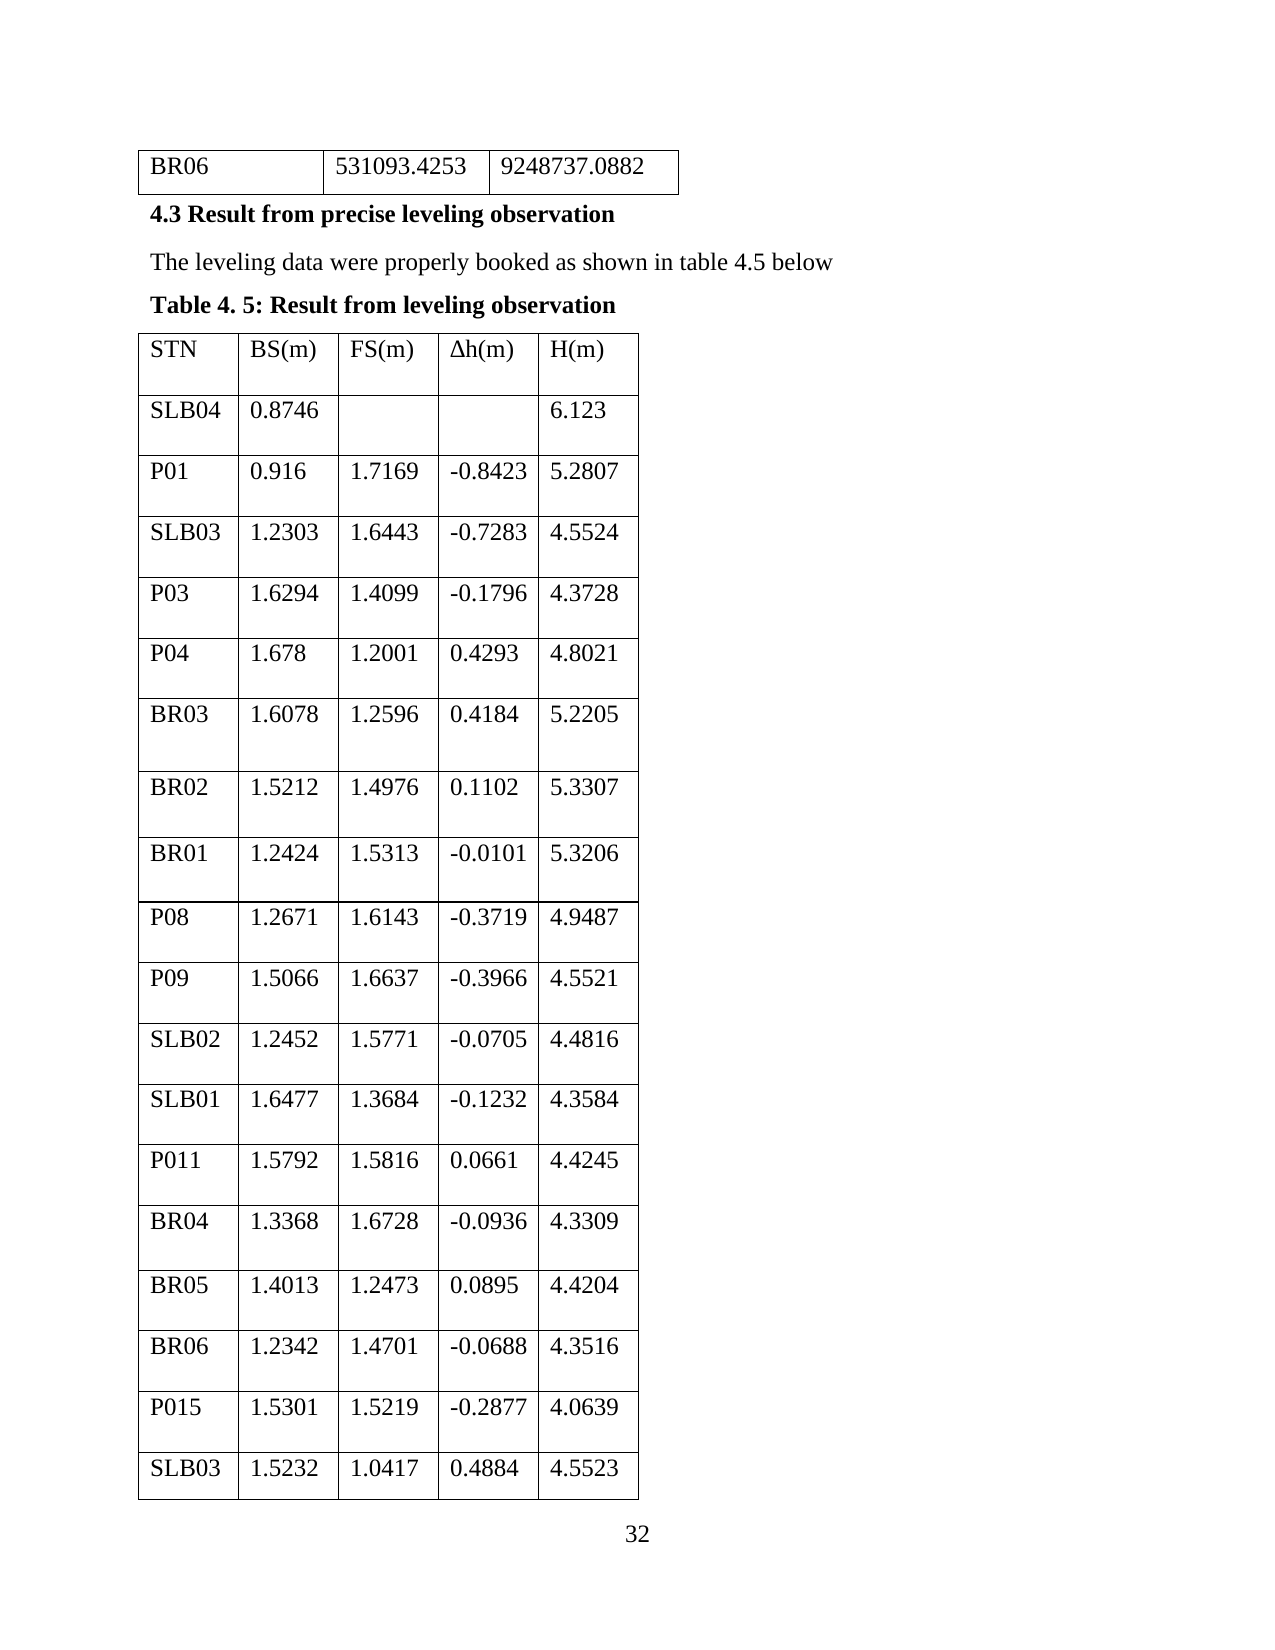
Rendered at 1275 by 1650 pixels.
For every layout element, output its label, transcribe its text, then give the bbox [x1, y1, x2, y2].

table_cell 0.4184 [439, 699, 538, 771]
table_cell 1.6637 [339, 963, 438, 1023]
table_cell 5.3307 [539, 772, 638, 837]
table_cell 4.4245 [539, 1145, 638, 1205]
table_cell 5.3206 [539, 838, 638, 901]
table_cell 1.2342 [239, 1331, 338, 1391]
table_cell -0.1232 [439, 1085, 538, 1144]
table_cell 4.5521 [539, 963, 638, 1023]
table_cell -0.8423 [439, 456, 538, 516]
table_cell -0.1796 [439, 578, 538, 637]
table_cell 0.4884 [439, 1453, 538, 1499]
table_cell 1.6078 [239, 699, 338, 771]
table_cell 1.5816 [339, 1145, 438, 1205]
table_cell P08 [139, 903, 238, 962]
table_cell 1.0417 [339, 1453, 438, 1499]
table_cell P04 [139, 639, 238, 698]
table_cell 1.6443 [339, 517, 438, 577]
table_cell 4.8021 [539, 639, 638, 698]
table_cell -0.7283 [439, 517, 538, 577]
table_cell 1.5219 [339, 1392, 438, 1452]
table_cell 1.2473 [339, 1271, 438, 1330]
table_cell BR03 [139, 699, 238, 771]
table_cell 4.5524 [539, 517, 638, 577]
table_header H(m) [539, 334, 638, 394]
table_cell 1.6728 [339, 1206, 438, 1269]
subtitle 4.3 Result from precise leveling observation [150, 199, 1125, 228]
table_cell -0.3966 [439, 963, 538, 1023]
table_header ∆h(m) [439, 334, 538, 394]
table_cell 1.2424 [239, 838, 338, 901]
table_cell 1.5771 [339, 1024, 438, 1083]
table_cell 5.2205 [539, 699, 638, 771]
table_cell 1.3684 [339, 1085, 438, 1144]
table_cell P011 [139, 1145, 238, 1205]
table_cell P01 [139, 456, 238, 516]
table_cell 0.0661 [439, 1145, 538, 1205]
table_cell 1.4701 [339, 1331, 438, 1391]
table_cell P03 [139, 578, 238, 637]
table_cell SLB03 [139, 517, 238, 577]
table_cell 6.123 [539, 396, 638, 455]
table_cell 4.4204 [539, 1271, 638, 1330]
table_cell 1.2452 [239, 1024, 338, 1083]
table_cell P015 [139, 1392, 238, 1452]
table_cell 4.0639 [539, 1392, 638, 1452]
table_cell -0.0101 [439, 838, 538, 901]
table_cell 1.2303 [239, 517, 338, 577]
table_cell 4.3728 [539, 578, 638, 637]
table_cell 4.4816 [539, 1024, 638, 1083]
table_cell 1.5301 [239, 1392, 338, 1452]
table_cell 0.4293 [439, 639, 538, 698]
table_cell 1.7169 [339, 456, 438, 516]
table_cell 1.5792 [239, 1145, 338, 1205]
table_cell 1.2671 [239, 903, 338, 962]
table_cell BR04 [139, 1206, 238, 1269]
table_cell BR01 [139, 838, 238, 901]
table_cell 0.0895 [439, 1271, 538, 1330]
table_cell P09 [139, 963, 238, 1023]
table_header FS(m) [339, 334, 438, 394]
table_cell 1.5212 [239, 772, 338, 837]
table_cell 4.9487 [539, 903, 638, 962]
table_cell [339, 396, 438, 455]
table_cell BR05 [139, 1271, 238, 1330]
subtitle The leveling data were properly booked as shown in table 4.5 below [150, 247, 1125, 275]
table_cell 5.2807 [539, 456, 638, 516]
table_cell SLB04 [139, 396, 238, 455]
table_cell BR06 [139, 151, 323, 194]
table_cell 4.5523 [539, 1453, 638, 1499]
table_cell 1.4976 [339, 772, 438, 837]
table_cell -0.0936 [439, 1206, 538, 1269]
table_cell SLB01 [139, 1085, 238, 1144]
table_cell 4.3584 [539, 1085, 638, 1144]
table_cell 1.5066 [239, 963, 338, 1023]
table_cell SLB03 [139, 1453, 238, 1499]
table_cell 1.5313 [339, 838, 438, 901]
table_cell 0.8746 [239, 396, 338, 455]
table_cell 0.1102 [439, 772, 538, 837]
table_cell 1.2596 [339, 699, 438, 771]
table_cell 531093.4253 [324, 151, 489, 194]
table_cell 1.6143 [339, 903, 438, 962]
table_cell 4.3516 [539, 1331, 638, 1391]
table_cell 4.3309 [539, 1206, 638, 1269]
table_cell 1.678 [239, 639, 338, 698]
table_cell BR06 [139, 1331, 238, 1391]
table_cell -0.0688 [439, 1331, 538, 1391]
table_header STN [139, 334, 238, 394]
table_cell 1.6294 [239, 578, 338, 637]
table_cell 1.6477 [239, 1085, 338, 1144]
table_cell 1.4099 [339, 578, 438, 637]
table_cell SLB02 [139, 1024, 238, 1083]
table_cell 1.2001 [339, 639, 438, 698]
table_header BS(m) [239, 334, 338, 394]
table_cell -0.0705 [439, 1024, 538, 1083]
table_cell 9248737.0882 [490, 151, 678, 194]
table_cell 1.3368 [239, 1206, 338, 1269]
table_cell 1.4013 [239, 1271, 338, 1330]
table_cell [439, 396, 538, 455]
table_cell BR02 [139, 772, 238, 837]
table_cell -0.3719 [439, 903, 538, 962]
table_cell -0.2877 [439, 1392, 538, 1452]
table_cell 0.916 [239, 456, 338, 516]
table_cell 1.5232 [239, 1453, 338, 1499]
